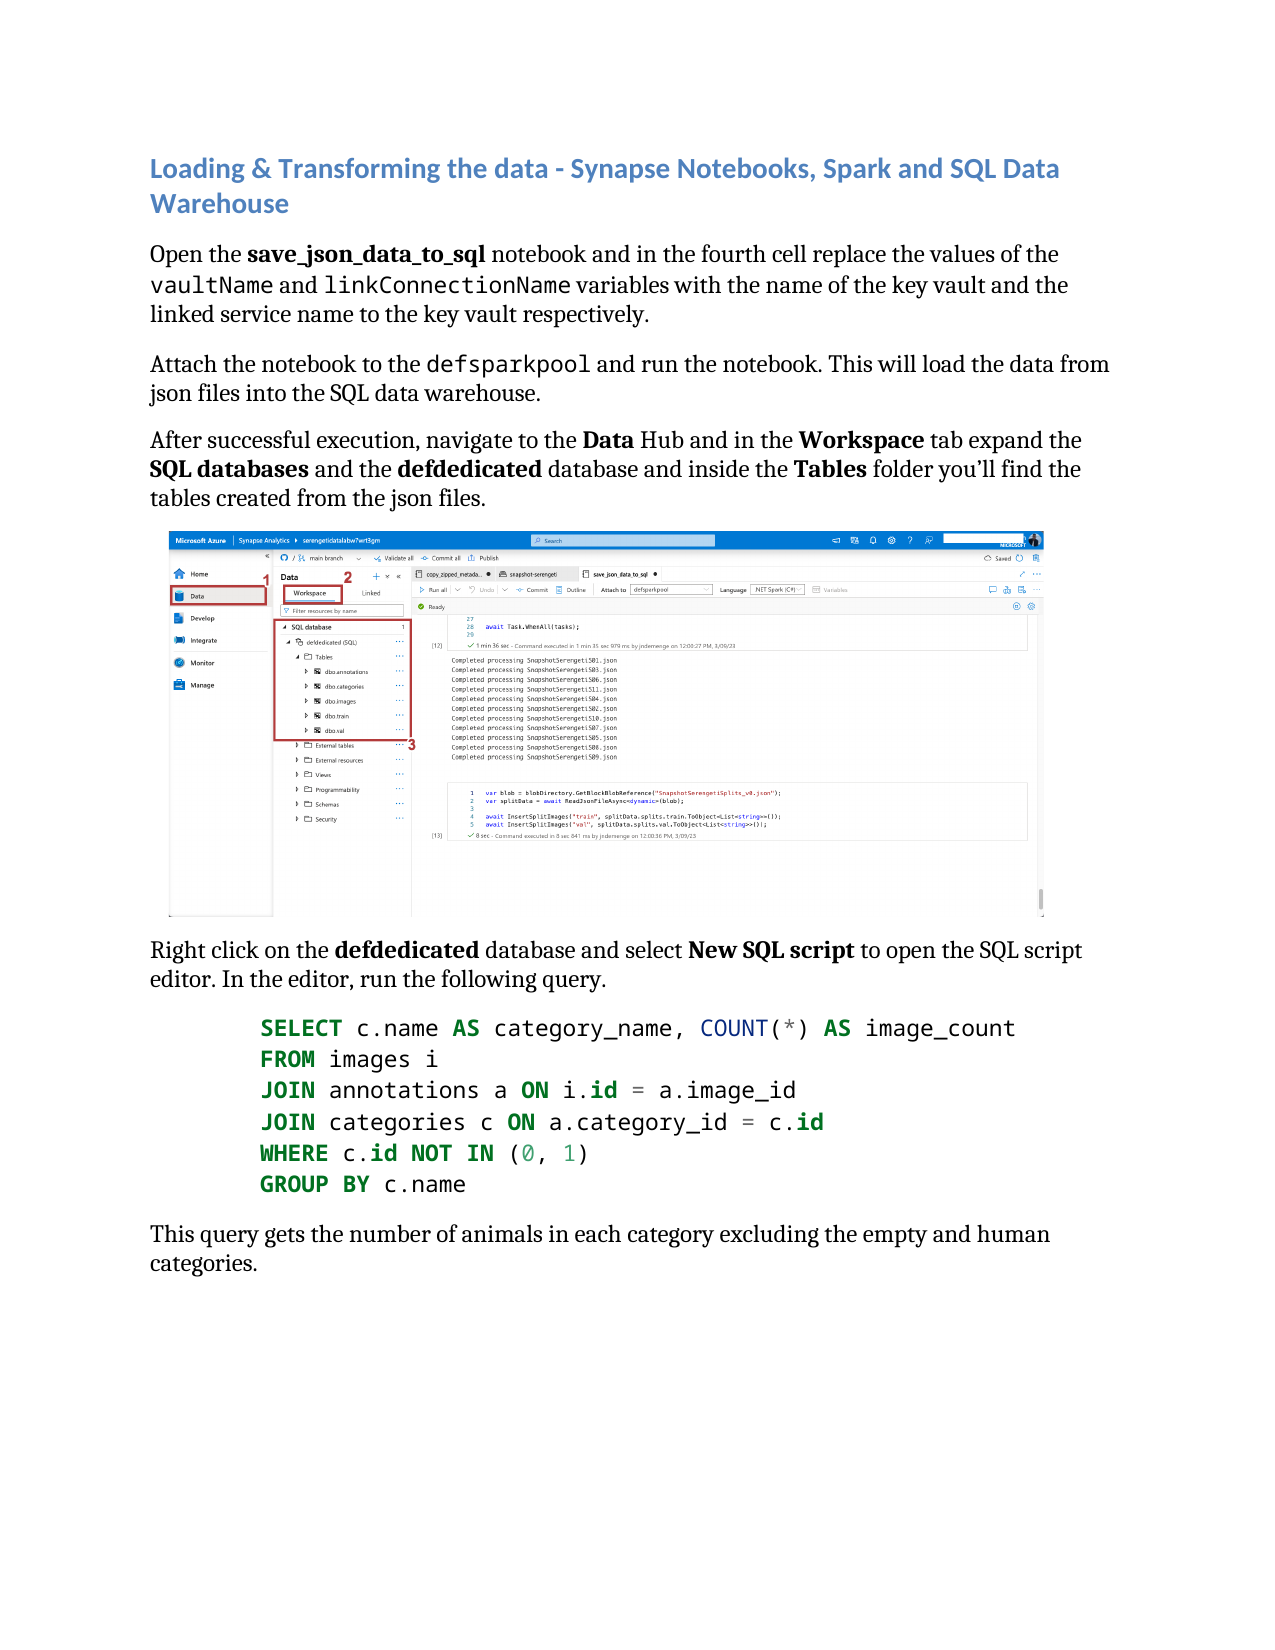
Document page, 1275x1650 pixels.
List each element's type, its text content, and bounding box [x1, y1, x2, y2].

text Attach the notebook to the defsparkpool and run the notebook. This will load the data from json files into the SQL data warehouse. [150, 347, 1125, 407]
subtitle Loading & Transforming the data - Synapse Notebooks, Spark and SQL Data Warehouse [150, 150, 1125, 221]
text After successful execution, navigate to the Data Hub and in the Workspace tab expand the SQL databases and the defdedicated database and inside the Tables folder you’ll find the tables created from the json files. [150, 426, 1125, 512]
text This query gets the number of animals in each category excluding the empty and human categories. [150, 1220, 1125, 1278]
text Right click on the defdedicated database and select New SQL script to open the SQL script editor. In the editor, run the following query. [150, 936, 1125, 993]
text SELECT c.name AS category_name, COUNT(*) AS image_count FROM images i JOIN annotations a ON i.id = a.image_id JOIN categories c ON a.category_id = c.id WHERE c.id NOT IN (0, 1) GROUP BY c.name [150, 1012, 1125, 1199]
picture [168, 531, 1044, 917]
text Open the save_json_data_to_sql notebook and in the fourth cell replace the values of the vaultName and linkConnectionName variables with the name of the key vault and the linked service name to the key vault respectively. [150, 240, 1125, 329]
